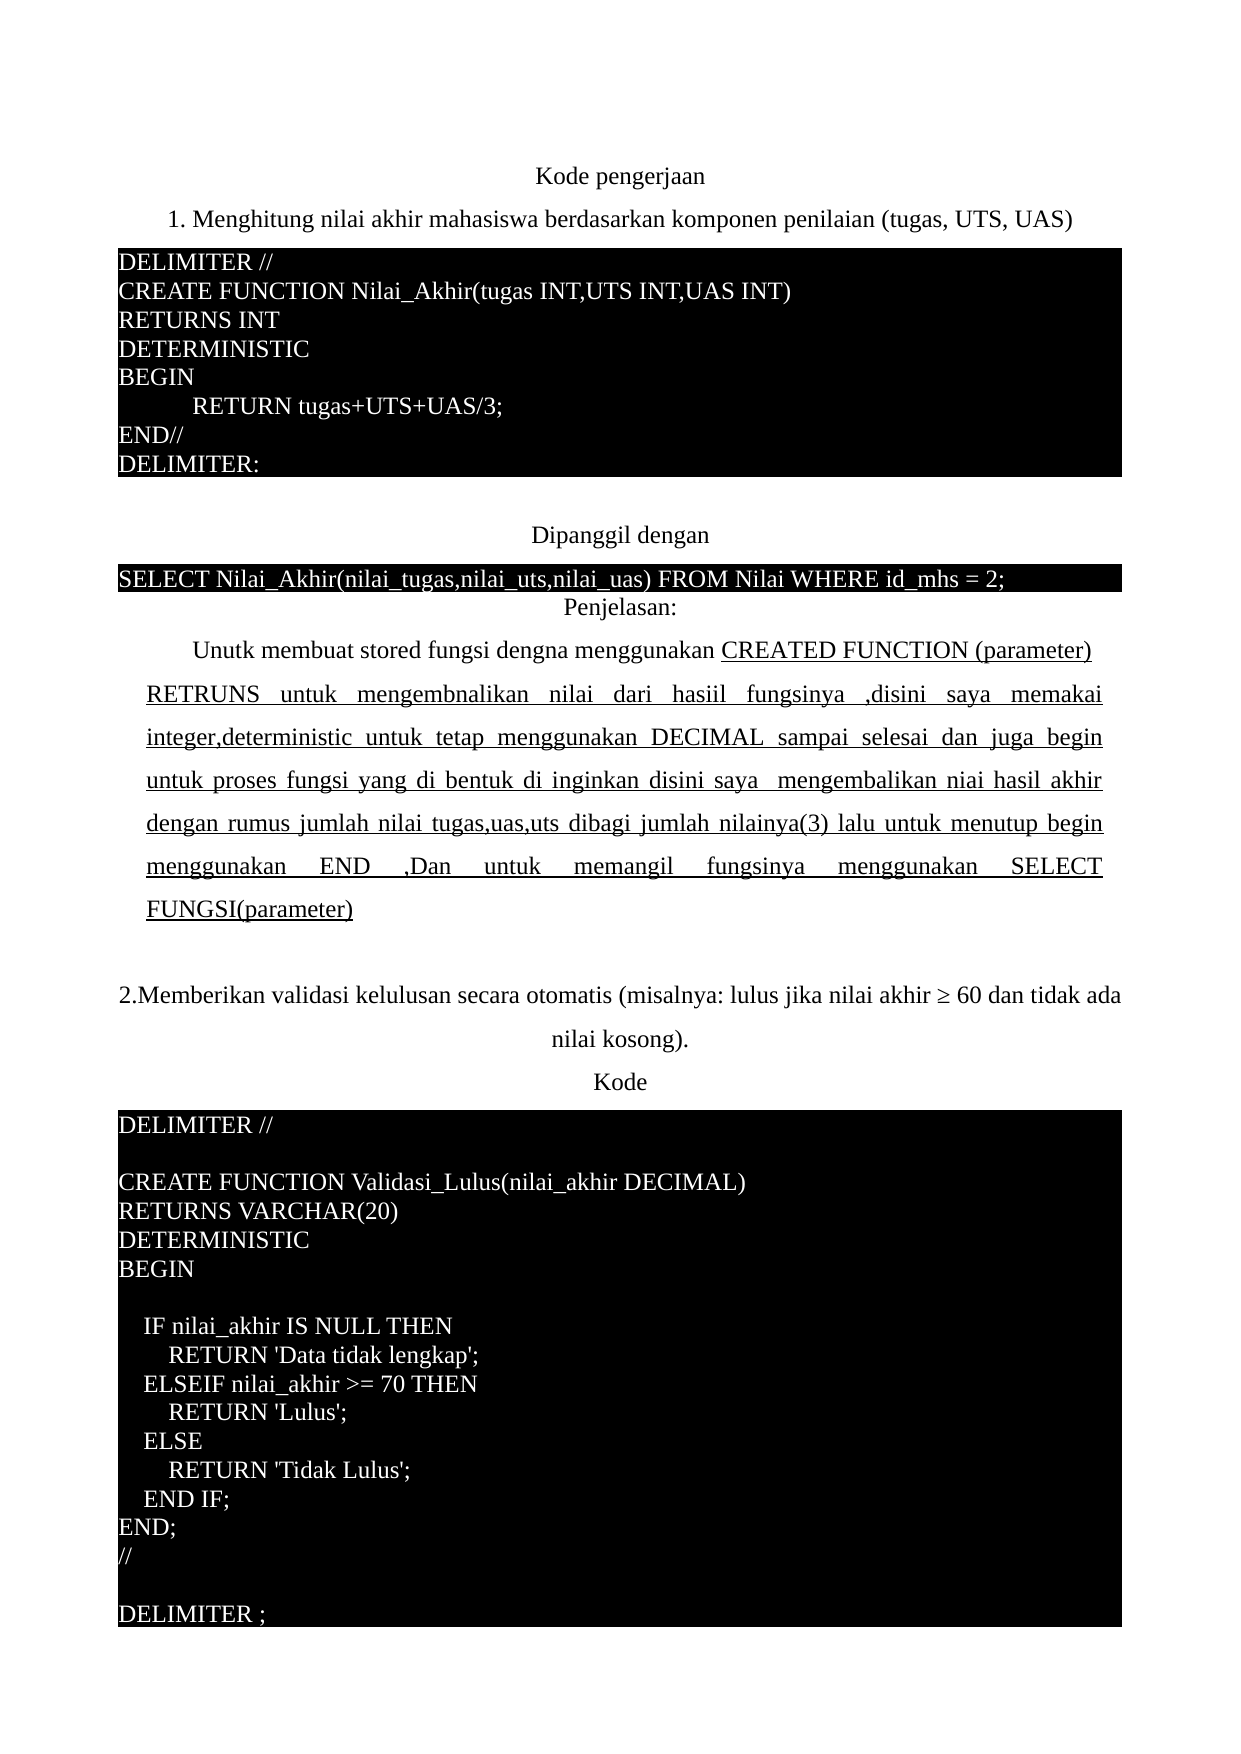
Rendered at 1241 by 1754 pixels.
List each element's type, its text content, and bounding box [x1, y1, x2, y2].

table_header SELECT Nilai_Akhir(nilai_tugas,nilai_uts,nilai_uas) FROM Nilai WHERE id_mhs = 2; [118, 564, 1122, 592]
text 1. Menghitung nilai akhir mahasiswa berdasarkan komponen penilaian (tugas, UTS, UAS) [118, 204, 1122, 233]
text RETRUNS untuk mengembnalikan nilai dari hasiil fungsinya ,disini saya memakai integer,deterministic untuk tetap menggunakan DECIMAL sampai selesai dan juga begin untuk proses fungsi yang di bentuk di inginkan disini saya mengembalikan niai hasil akhir dengan rumus jumlah nilai tugas,uas,uts dibagi jumlah nilainya(3) lalu untuk menutup begin menggunakan END ,Dan untuk memangil fungsinya menggunakan SELECT FUNGSI(parameter) [146, 705, 1103, 747]
text RETRUNS untuk mengembnalikan nilai dari hasiil fungsinya ,disini saya memakai integer,deterministic untuk tetap menggunakan DECIMAL sampai selesai dan juga begin untuk proses fungsi yang di bentuk di inginkan disini saya mengembalikan niai hasil akhir dengan rumus jumlah nilai tugas,uas,uts dibagi jumlah nilainya(3) lalu untuk menutup begin menggunakan END ,Dan untuk memangil fungsinya menggunakan SELECT FUNGSI(parameter) [146, 834, 1103, 876]
text RETRUNS untuk mengembnalikan nilai dari hasiil fungsinya ,disini saya memakai integer,deterministic untuk tetap menggunakan DECIMAL sampai selesai dan juga begin untuk proses fungsi yang di bentuk di inginkan disini saya mengembalikan niai hasil akhir dengan rumus jumlah nilai tugas,uas,uts dibagi jumlah nilainya(3) lalu untuk menutup begin menggunakan END ,Dan untuk memangil fungsinya menggunakan SELECT FUNGSI(parameter) [146, 878, 1103, 923]
text RETRUNS untuk mengembnalikan nilai dari hasiil fungsinya ,disini saya memakai integer,deterministic untuk tetap menggunakan DECIMAL sampai selesai dan juga begin untuk proses fungsi yang di bentuk di inginkan disini saya mengembalikan niai hasil akhir dengan rumus jumlah nilai tugas,uas,uts dibagi jumlah nilainya(3) lalu untuk menutup begin menggunakan END ,Dan untuk memangil fungsinya menggunakan SELECT FUNGSI(parameter) [146, 748, 1103, 790]
table_header DELIMITER // CREATE FUNCTION Validasi_Lulus(nilai_akhir DECIMAL) RETURNS VARCHAR(20) DETERMINISTIC BEGIN IF nilai_akhir IS NULL THEN RETURN 'Data tidak lengkap'; ELSEIF nilai_akhir >= 70 THEN RETURN 'Lulus'; ELSE RETURN 'Tidak Lulus'; END IF; END; // DELIMITER ; [118, 1110, 1122, 1627]
text Kode [118, 1067, 1122, 1096]
text Unutk membuat stored fungsi dengna menggunakan CREATED FUNCTION (parameter) [118, 636, 1122, 664]
text Dipanggil dengan [118, 521, 1122, 549]
text Kode pengerjaan [118, 161, 1122, 190]
text Penjelasan: [118, 592, 1122, 621]
table_header DELIMITER // CREATE FUNCTION Nilai_Akhir(tugas INT,UTS INT,UAS INT) RETURNS INT DETERMINISTIC BEGIN RETURN tugas+UTS+UAS/3; END// DELIMITER: [118, 248, 1122, 477]
text RETRUNS untuk mengembnalikan nilai dari hasiil fungsinya ,disini saya memakai integer,deterministic untuk tetap menggunakan DECIMAL sampai selesai dan juga begin untuk proses fungsi yang di bentuk di inginkan disini saya mengembalikan niai hasil akhir dengan rumus jumlah nilai tugas,uas,uts dibagi jumlah nilainya(3) lalu untuk menutup begin menggunakan END ,Dan untuk memangil fungsinya menggunakan SELECT FUNGSI(parameter) [146, 791, 1103, 833]
text 2.Memberikan validasi kelulusan secara otomatis (misalnya: lulus jika nilai akhir ≥ 60 dan tidak ada nilai kosong). [118, 981, 1122, 1052]
